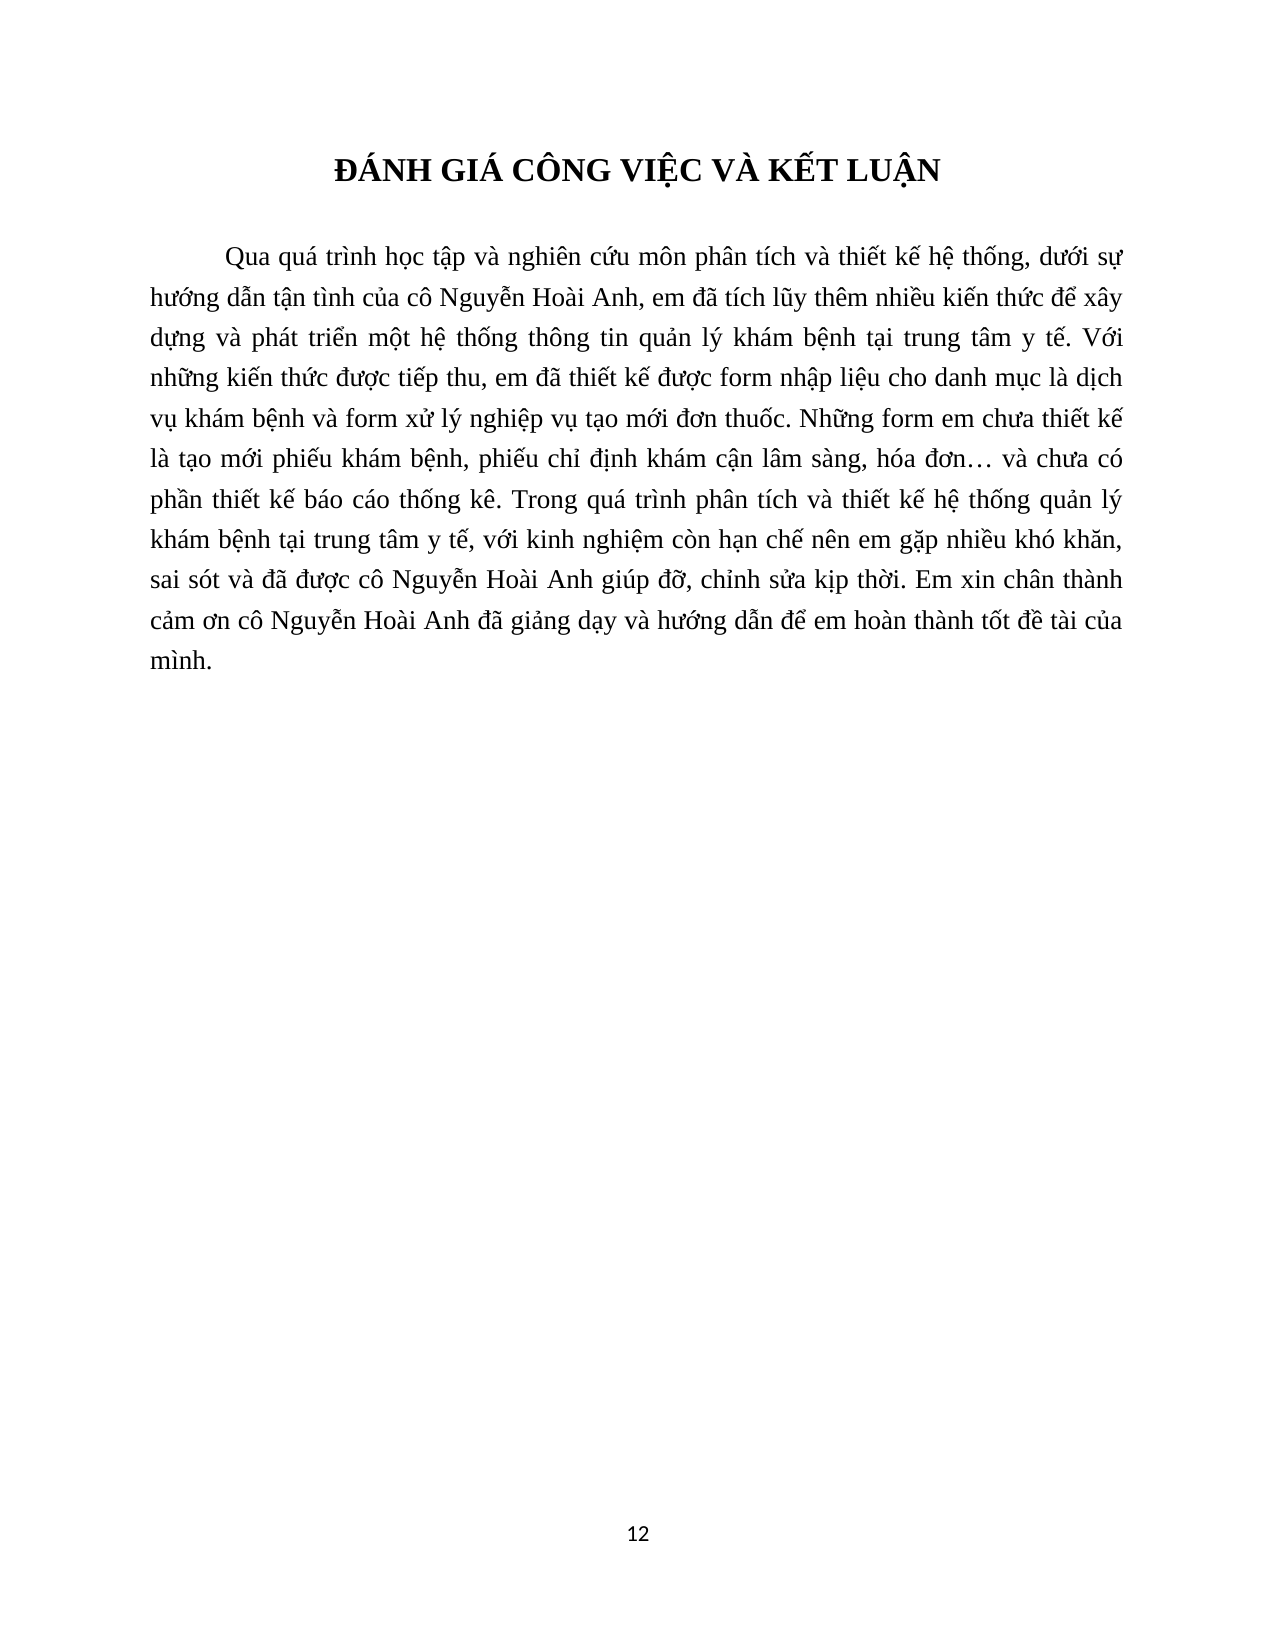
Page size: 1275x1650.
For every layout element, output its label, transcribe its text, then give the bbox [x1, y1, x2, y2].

list ĐÁNH GIÁ CÔNG VIỆC VÀ KẾT LUẬN [150, 150, 1125, 188]
list Qua quá trình học tập và nghiên cứu môn phân tích và thiết kế hệ thống, dưới sự hướng dẫn tận tình của cô Nguyễn Hoài Anh, em đã tích lũy thêm nhiều kiến thức để xây dựng và phát triển một hệ thống thông tin quản lý khám bệnh tại trung tâm y tế. Với những kiến thức được tiếp thu, em đã thiết kế được form nhập liệu cho danh mục là dịch vụ khám bệnh và form xử lý nghiệp vụ tạo mới đơn thuốc. Những form em chưa thiết kế là tạo mới phiếu khám bệnh, phiếu chỉ định khám cận lâm sàng, hóa đơn… và chưa có phần thiết kế báo cáo thống kê. Trong quá trình phân tích và thiết kế hệ thống quản lý khám bệnh tại trung tâm y tế, với kinh nghiệm còn hạn chế nên em gặp nhiều khó khăn, sai sót và đã được cô Nguyễn Hoài Anh giúp đỡ, chỉnh sửa kịp thời. Em xin chân thành cảm ơn cô Nguyễn Hoài Anh đã giảng dạy và hướng dẫn để em hoàn thành tốt đề tài của mình. [150, 240, 1125, 676]
